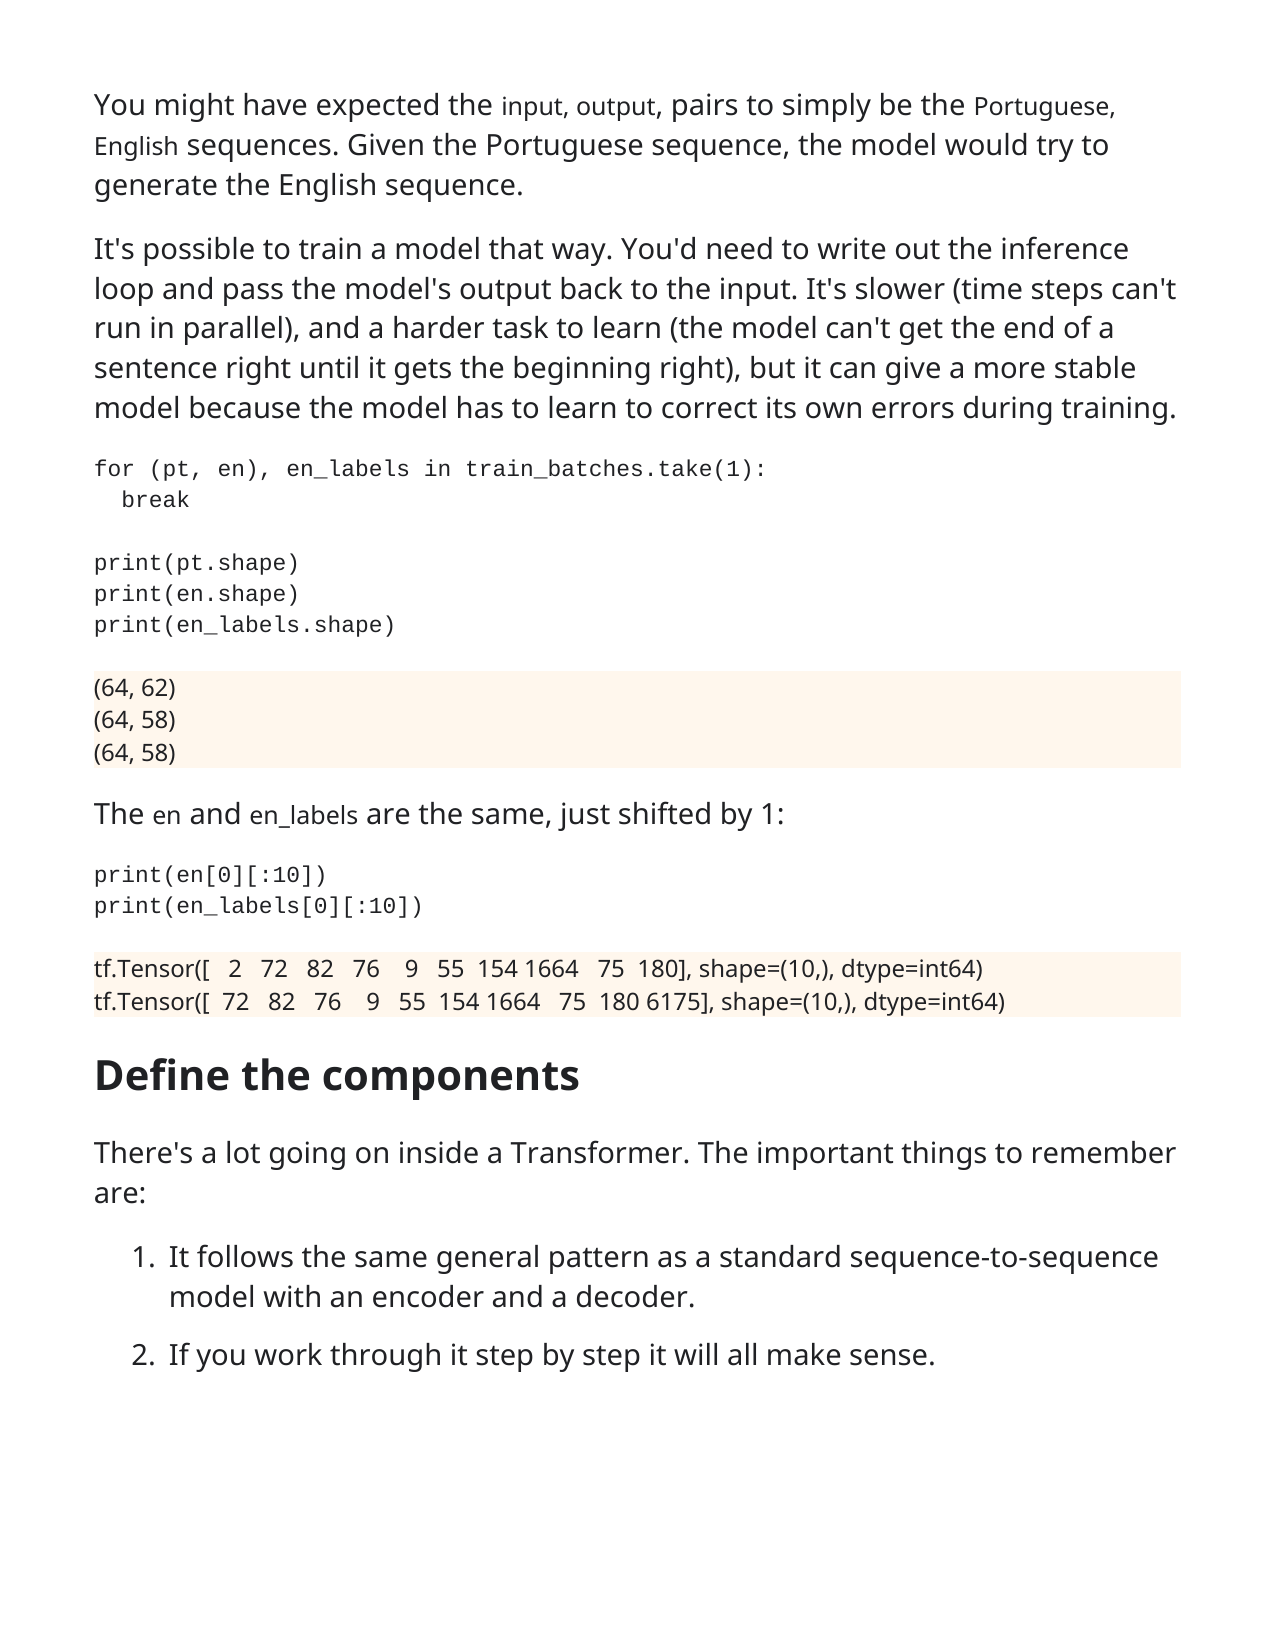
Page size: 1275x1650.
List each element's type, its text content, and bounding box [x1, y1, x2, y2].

text (64, 58) [94, 736, 1181, 768]
text The en and en_labels are the same, just shifted by 1: [94, 793, 1181, 833]
text It's possible to train a model that way. You'd need to write out the inference loop and pass the model's output back to the input. It's slower (time steps can't run in parallel), and a harder task to learn (the model can't get the end of a sentence right until it gets the beginning right), but it can give a more stable model because the model has to learn to correct its own errors during training. [94, 228, 1181, 427]
text print(en[0][:10]) print(en_labels[0][:10]) [94, 858, 1181, 952]
text (64, 62) [94, 671, 1181, 703]
list It follows the same general pattern as a standard sequence-to-sequence model with an encoder and a decoder. [131, 1237, 1181, 1316]
list If you work through it step by step it will all make sense. [131, 1335, 1181, 1374]
text tf.Tensor([ 72 82 76 9 55 154 1664 75 180 6175], shape=(10,), dtype=int64) [94, 984, 1181, 1017]
text tf.Tensor([ 2 72 82 76 9 55 154 1664 75 180], shape=(10,), dtype=int64) [94, 952, 1181, 984]
text (64, 58) [94, 703, 1181, 736]
text Define the components [94, 1046, 1181, 1103]
text You might have expected the input, output, pairs to simply be the Portuguese, English sequences. Given the Portuguese sequence, the model would try to generate the English sequence. [94, 84, 1181, 203]
text for (pt, en), en_labels in train_batches.take(1): break print(pt.shape) print(en.shape) print(en_labels.shape) [94, 452, 1181, 671]
text There's a lot going on inside a Transformer. The important things to remember are: [94, 1132, 1181, 1212]
